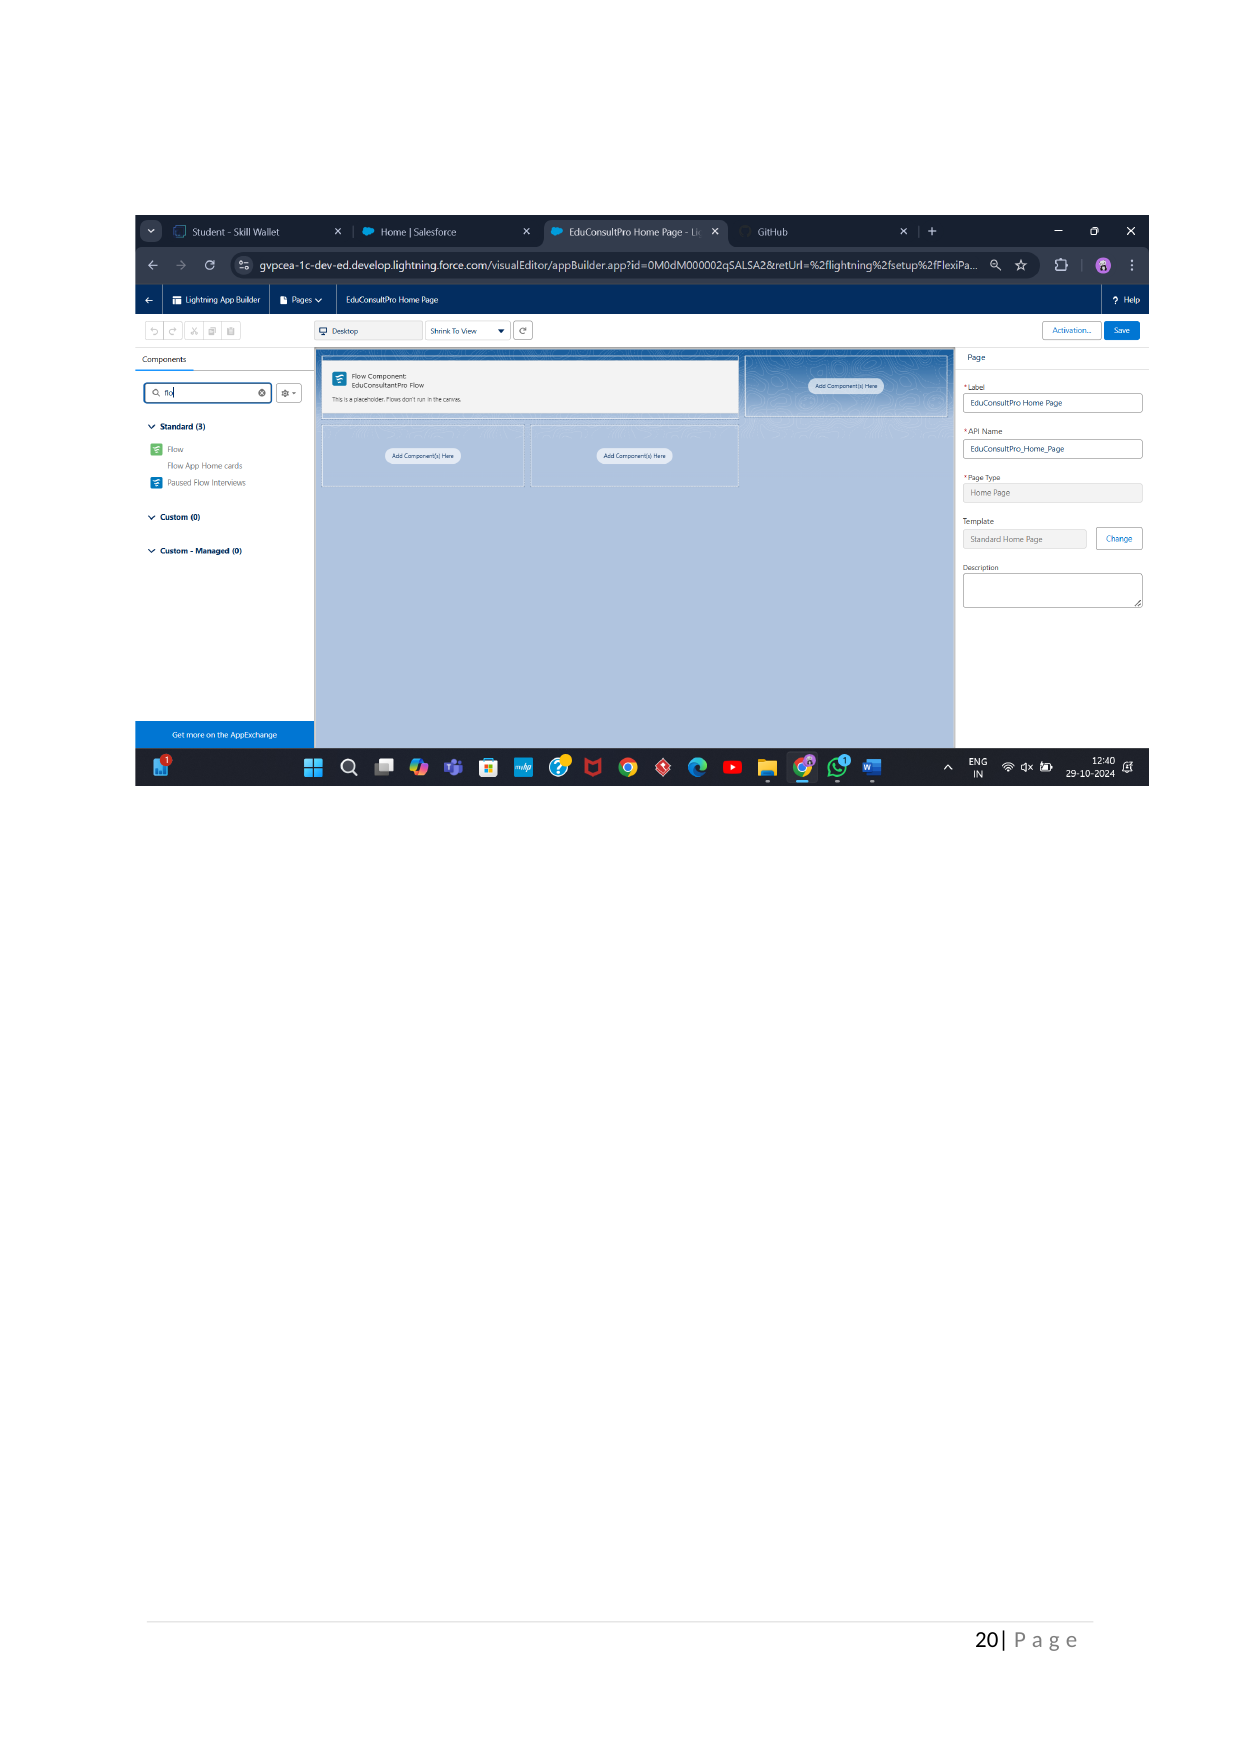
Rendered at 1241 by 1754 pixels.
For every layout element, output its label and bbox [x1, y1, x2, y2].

picture [135, 215, 1149, 786]
